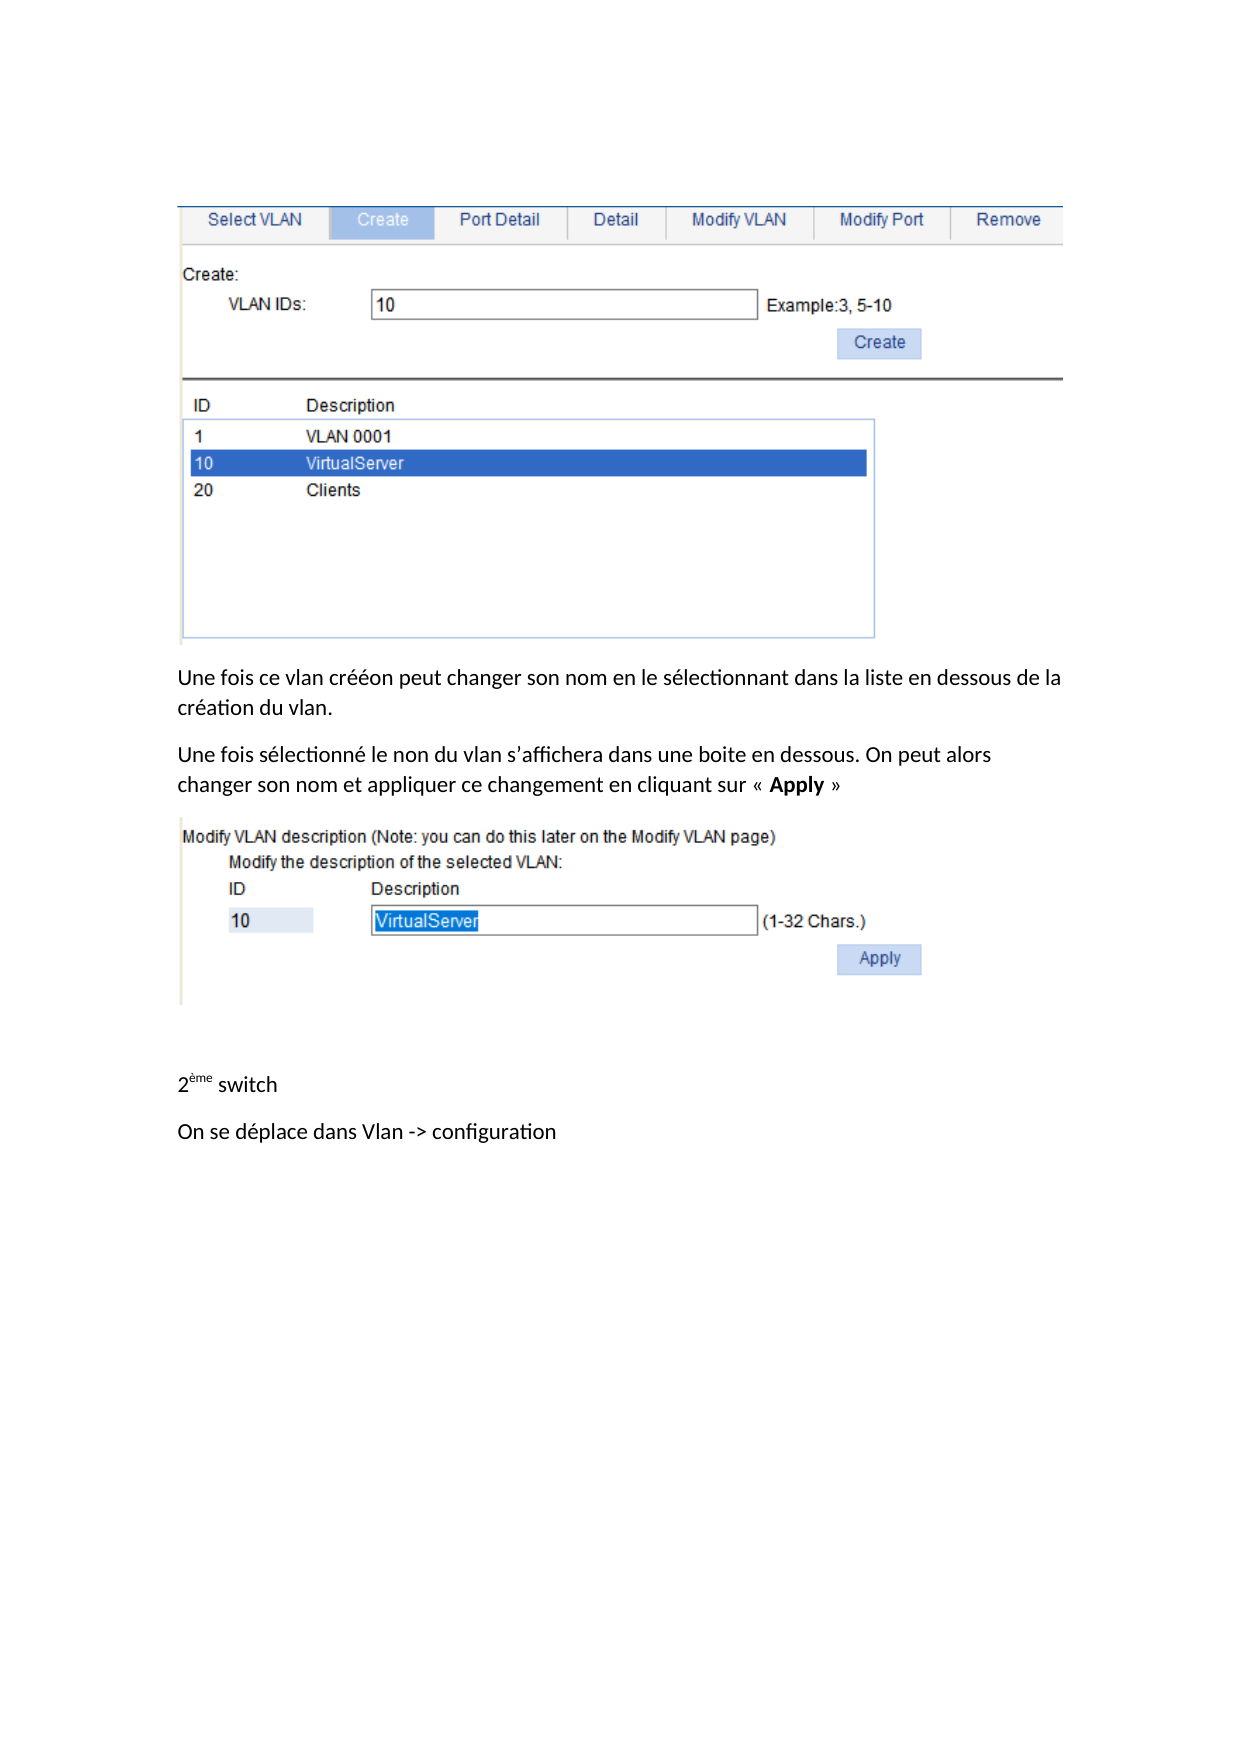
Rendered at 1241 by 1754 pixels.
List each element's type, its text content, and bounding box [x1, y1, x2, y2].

text 2ème switch [177, 1070, 1063, 1098]
text On se déplace dans Vlan -> configuration [177, 1117, 1063, 1145]
picture [177, 206, 1063, 645]
text Une fois ce vlan crééon peut changer son nom en le sélectionnant dans la liste en dessous de la création du vlan. [177, 663, 1063, 721]
picture [177, 817, 1063, 1005]
text Une fois sélectionné le non du vlan s’affichera dans une boite en dessous. On peut alors changer son nom et appliquer ce changement en cliquant sur « Apply » [177, 740, 1063, 798]
